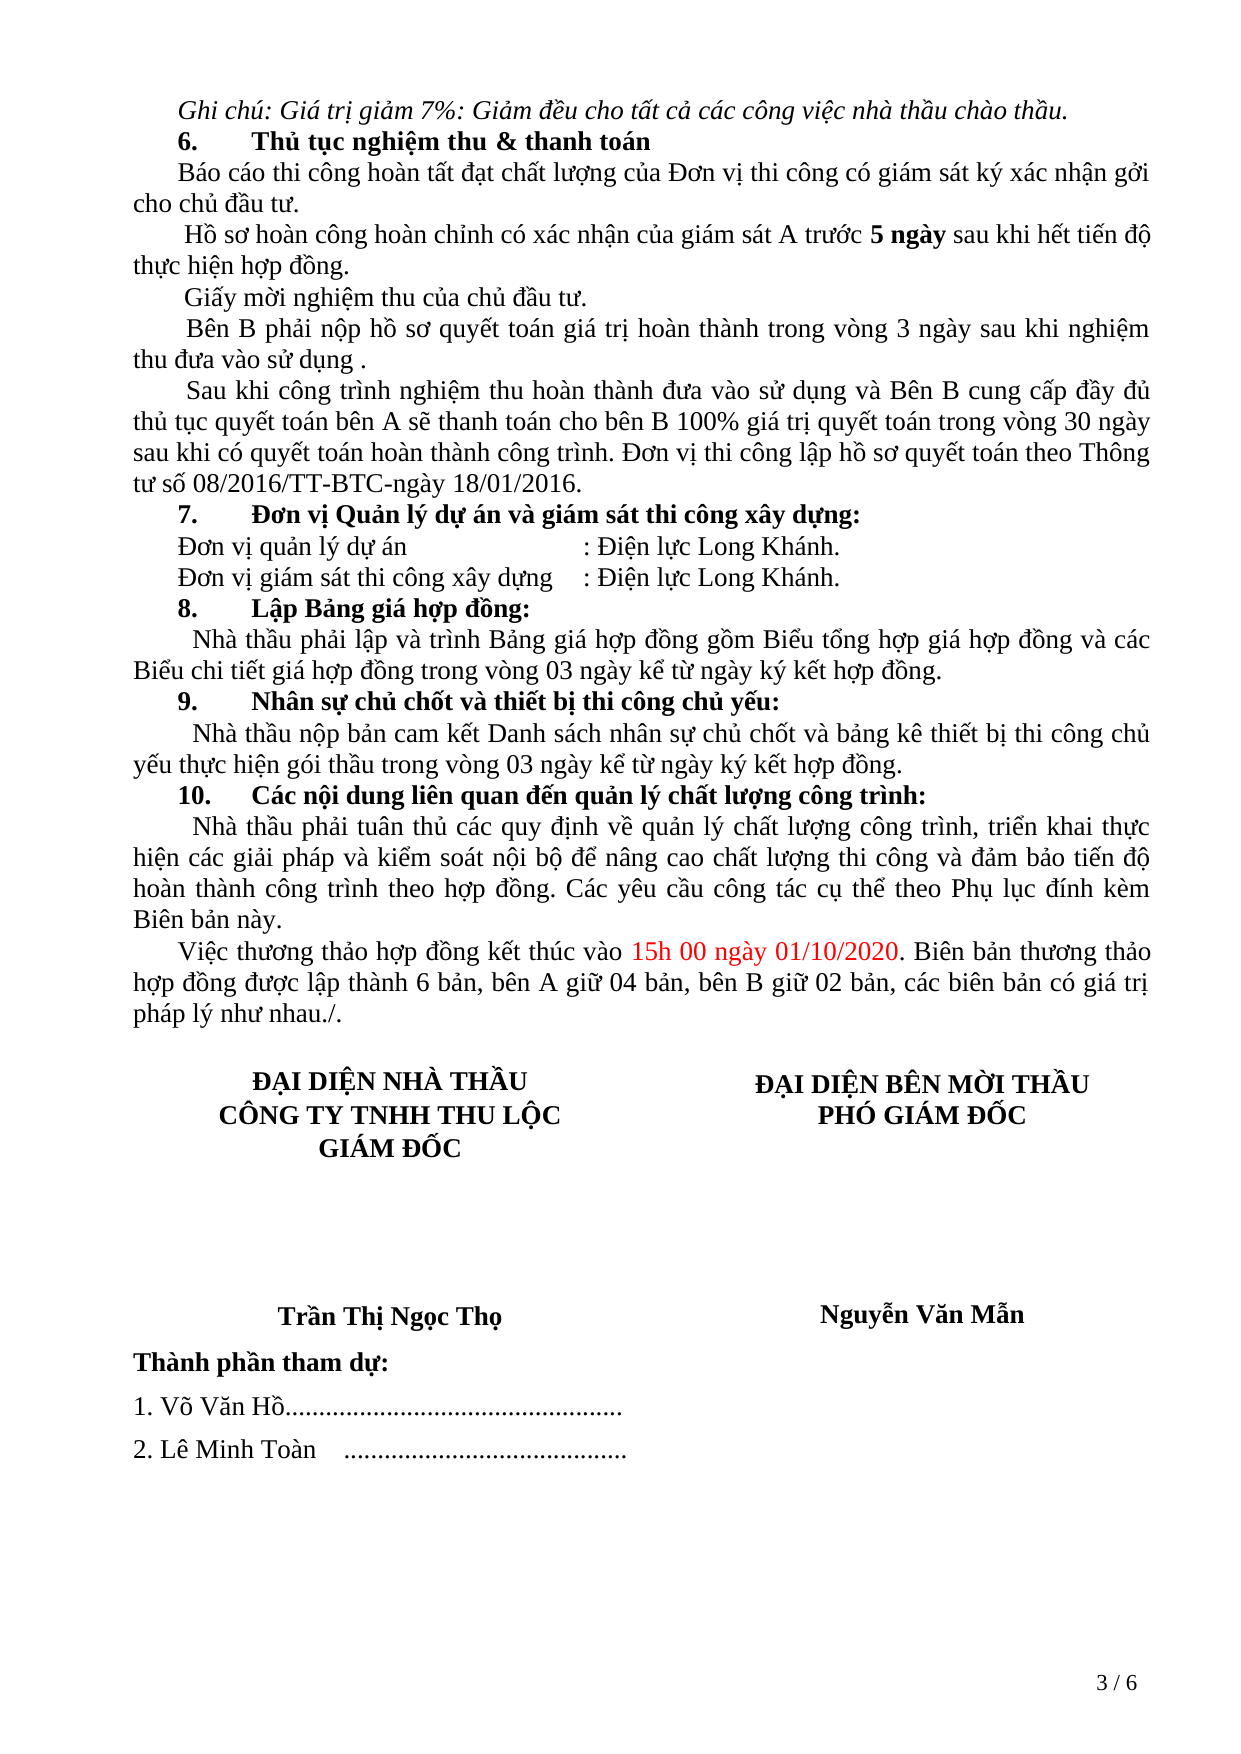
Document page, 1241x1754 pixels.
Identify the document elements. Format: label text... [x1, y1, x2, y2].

list Đơn vị Quản lý dự án và giám sát thi công xây dựng: [133, 499, 1152, 530]
text Việc thương thảo hợp đồng kết thúc vào 15h 00 ngày 01/10/2020. Biên bản thương thảo hợp đồng được lập thành 6 bản, bên A giữ 04 bản, bên B giữ 02 bản, các biên bản có giá trị pháp lý như nhau./. [133, 935, 1152, 1028]
text Giấy mời nghiệm thu của chủ đầu tư. [133, 281, 1152, 312]
text Hồ sơ hoàn công hoàn chỉnh có xác nhận của giám sát A trước 5 ngày sau khi hết tiến độ thực hiện hợp đồng. [133, 218, 1152, 281]
text Đơn vị quản lý dự án : Điện lực Long Khánh. [133, 530, 1152, 561]
text Bên B phải nộp hồ sơ quyết toán giá trị hoàn thành trong vòng 3 ngày sau khi nghiệm thu đưa vào sử dụng . [133, 312, 1152, 374]
text 1. Võ Văn Hồ.................................................. [133, 1390, 1152, 1421]
text Sau khi công trình nghiệm thu hoàn thành đưa vào sử dụng và Bên B cung cấp đầy đủ thủ tục quyết toán bên A sẽ thanh toán cho bên B 100% giá trị quyết toán trong vòng 30 ngày sau khi có quyết toán hoàn thành công trình. Đơn vị thi công lập hồ sơ quyết toán theo Thông tư số 08/2016/TT-BTC-ngày 18/01/2016. [133, 374, 1152, 499]
list Nhân sự chủ chốt và thiết bị thi công chủ yếu: [133, 686, 1152, 717]
text Báo cáo thi công hoàn tất đạt chất lượng của Đơn vị thi công có giám sát ký xác nhận gởi cho chủ đầu tư. [133, 156, 1152, 218]
text Nhà thầu phải tuân thủ các quy định về quản lý chất lượng công trình, triển khai thực hiện các giải pháp và kiểm soát nội bộ để nâng cao chất lượng thi công và đảm bảo tiến độ hoàn thành công trình theo hợp đồng. Các yêu cầu công tác cụ thể theo Phụ lục đính kèm Biên bản này. [133, 810, 1152, 935]
text Nhà thầu phải lập và trình Bảng giá hợp đồng gồm Biểu tổng hợp giá hợp đồng và các Biểu chi tiết giá hợp đồng trong vòng 03 ngày kể từ ngày ký kết hợp đồng. [133, 623, 1152, 686]
text 2. Lê Minh Toàn .......................................... [133, 1433, 1152, 1464]
table_header ĐẠI DIỆN BÊN MỜI THẦU PHÓ GIÁM ĐỐC Nguyễn Văn Mẫn [670, 1066, 1175, 1333]
text Ghi chú: Giá trị giảm 7%: Giảm đều cho tất cả các công việc nhà thầu chào thầu. [133, 94, 1152, 125]
text Thành phần tham dự: [133, 1346, 1152, 1377]
list Lập Bảng giá hợp đồng: [133, 592, 1152, 623]
table_header ĐẠI DIỆN NHÀ THẦU CÔNG TY TNHH THU LỘC GIÁM ĐỐC Trần Thị Ngọc Thọ [110, 1066, 670, 1333]
text Đơn vị giám sát thi công xây dựng : Điện lực Long Khánh. [133, 561, 1152, 592]
list Các nội dung liên quan đến quản lý chất lượng công trình: [133, 779, 1152, 810]
list Thủ tục nghiệm thu & thanh toán [133, 125, 1152, 156]
text Nhà thầu nộp bản cam kết Danh sách nhân sự chủ chốt và bảng kê thiết bị thi công chủ yếu thực hiện gói thầu trong vòng 03 ngày kể từ ngày ký kết hợp đồng. [133, 717, 1152, 779]
